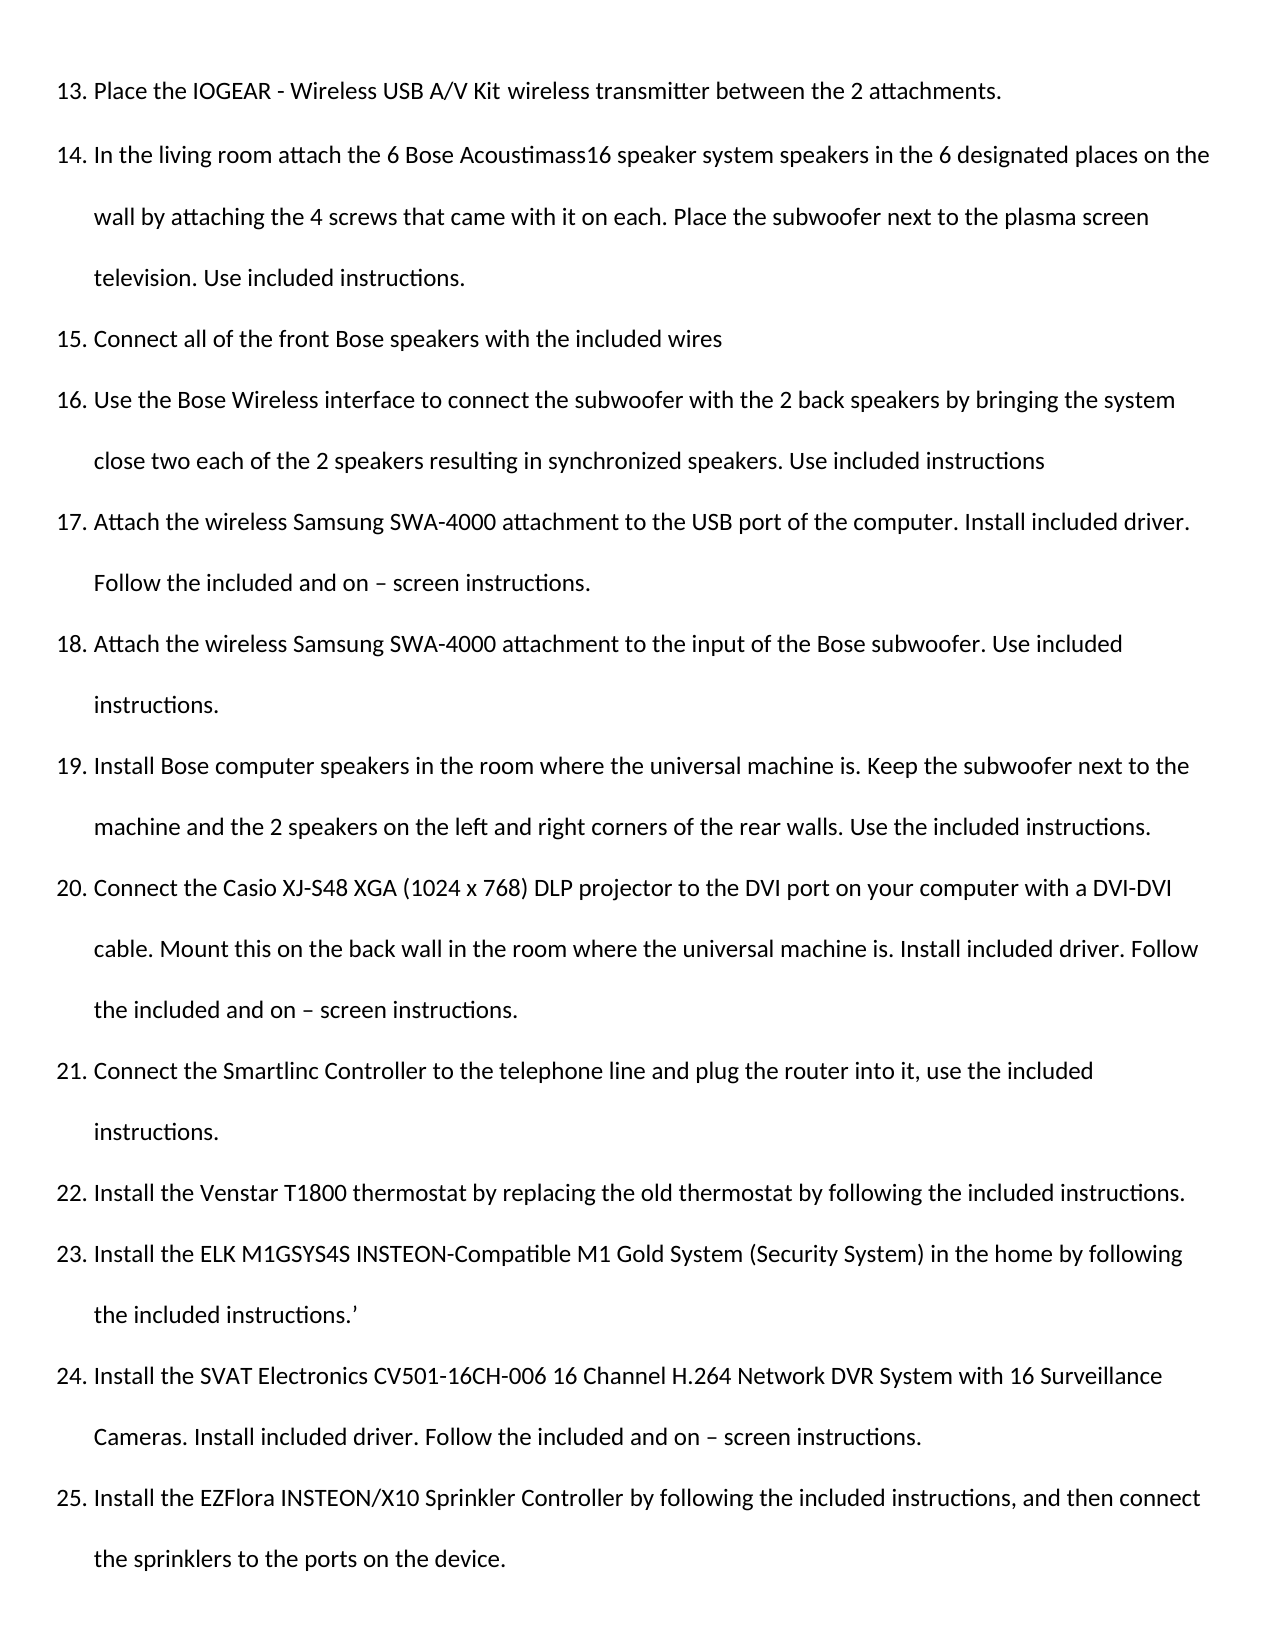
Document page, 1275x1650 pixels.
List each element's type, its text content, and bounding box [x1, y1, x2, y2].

list Install Bose computer speakers in the room where the universal machine is. Keep the subwoofer next to the machine and the 2 speakers on the left and right corners of the rear walls. Use the included instructions. [56, 750, 1219, 842]
list Connect the Smartlinc Controller to the telephone line and plug the router into it, use the included instructions. [56, 1055, 1219, 1147]
list Connect all of the front Bose speakers with the included wires [56, 323, 1219, 353]
list Install the Venstar T1800 thermostat by replacing the old thermostat by following the included instructions. [56, 1177, 1219, 1208]
list Install the SVAT Electronics CV501-16CH-006 16 Channel H.264 Network DVR System with 16 Surveillance Cameras. Install included driver. Follow the included and on – screen instructions. [56, 1360, 1219, 1452]
list In the living room attach the 6 Bose Acoustimass16 speaker system speakers in the 6 designated places on the wall by attaching the 4 screws that came with it on each. Place the subwoofer next to the plasma screen television. Use included instructions. [56, 139, 1219, 292]
list Use the Bose Wireless interface to connect the subwoofer with the 2 back speakers by bringing the system close two each of the 2 speakers resulting in synchronized speakers. Use included instructions [56, 384, 1219, 475]
list Install the EZFlora INSTEON/X10 Sprinkler Controller by following the included instructions, and then connect the sprinklers to the ports on the device. [56, 1482, 1219, 1574]
list Attach the wireless Samsung SWA-4000 attachment to the input of the Bose subwoofer. Use included instructions. [56, 628, 1219, 719]
list Install the ELK M1GSYS4S INSTEON-Compatible M1 Gold System (Security System) in the home by following the included instructions.’ [56, 1238, 1219, 1330]
list Attach the wireless Samsung SWA-4000 attachment to the USB port of the computer. Install included driver. Follow the included and on – screen instructions. [56, 506, 1219, 597]
list Place the IOGEAR - Wireless USB A/V Kit wireless transmitter between the 2 attachments. [56, 75, 1219, 106]
list Connect the Casio XJ-S48 XGA (1024 x 768) DLP projector to the DVI port on your computer with a DVI-DVI cable. Mount this on the back wall in the room where the universal machine is. Install included driver. Follow the included and on – screen instructions. [56, 872, 1219, 1025]
